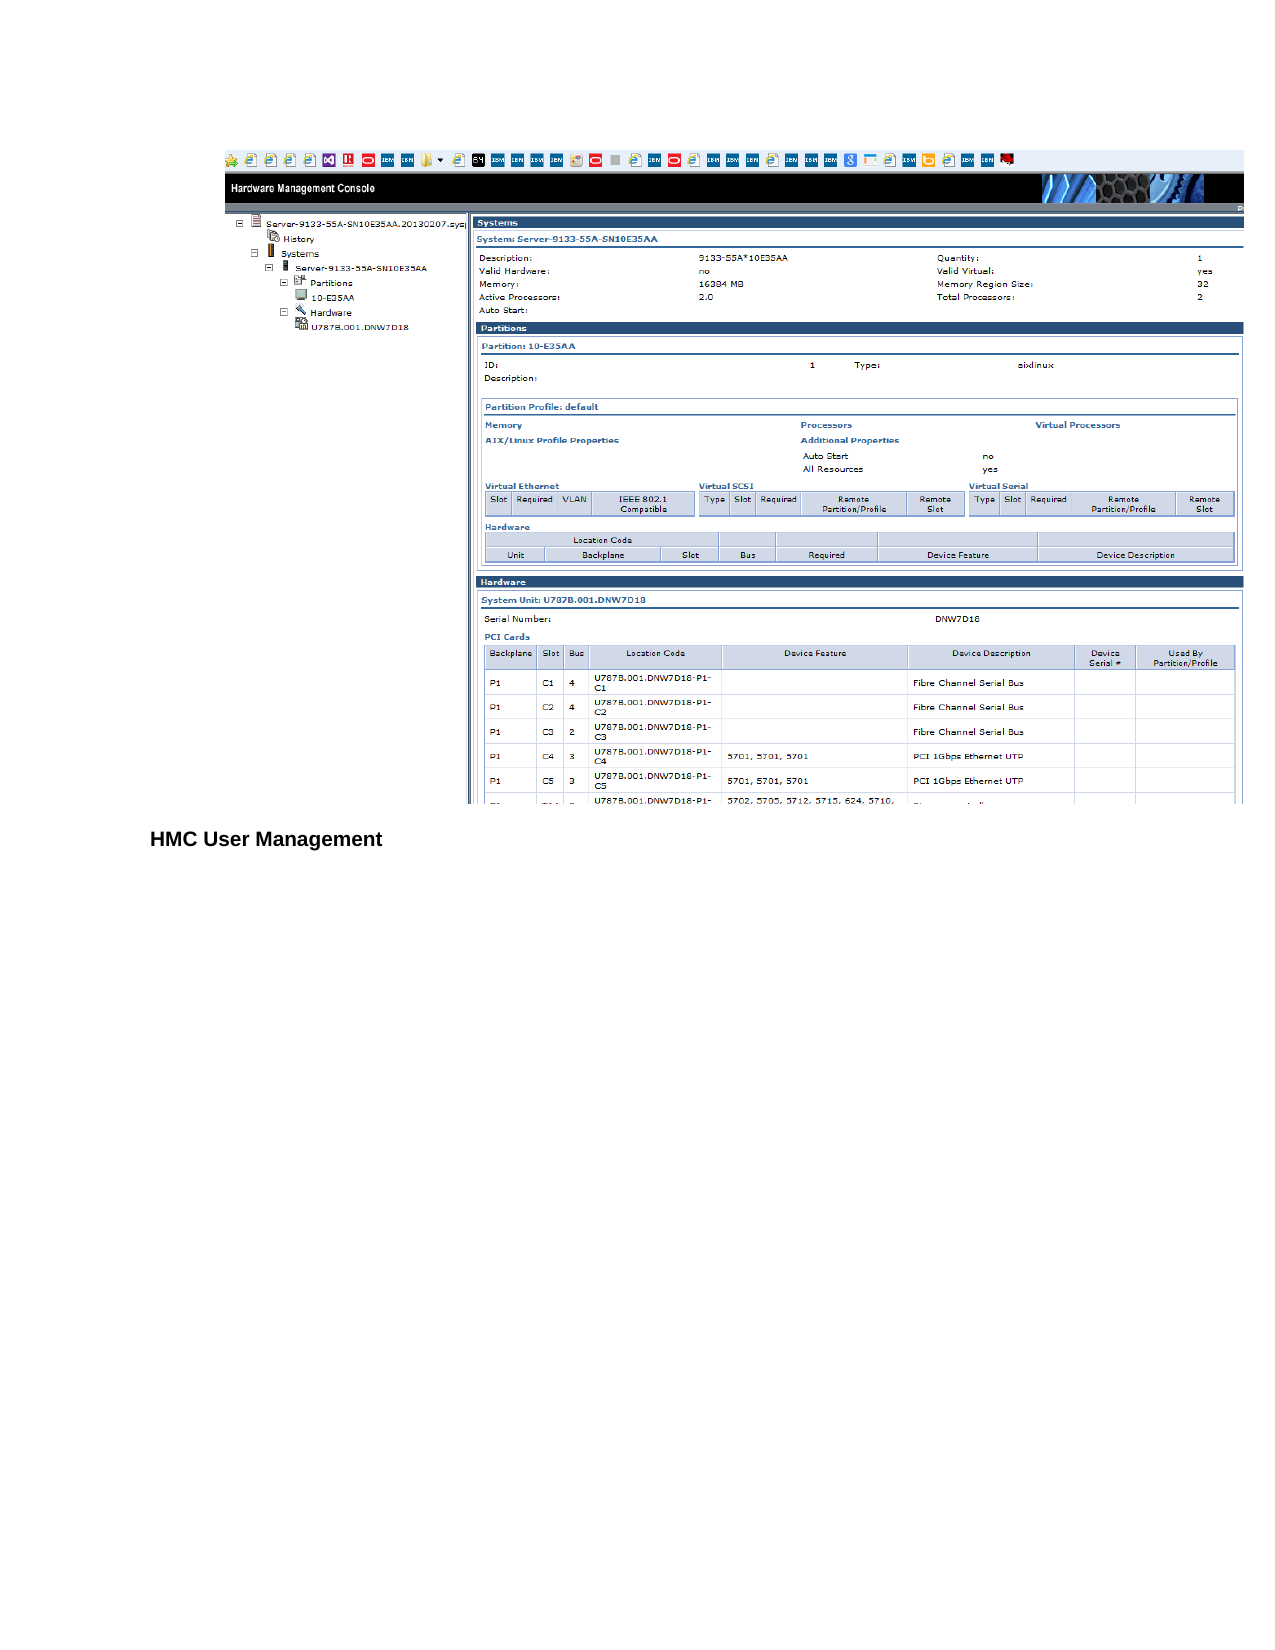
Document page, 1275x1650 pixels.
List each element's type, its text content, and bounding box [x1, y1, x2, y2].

picture [225, 150, 1244, 804]
text HMC User Management [150, 827, 1125, 851]
